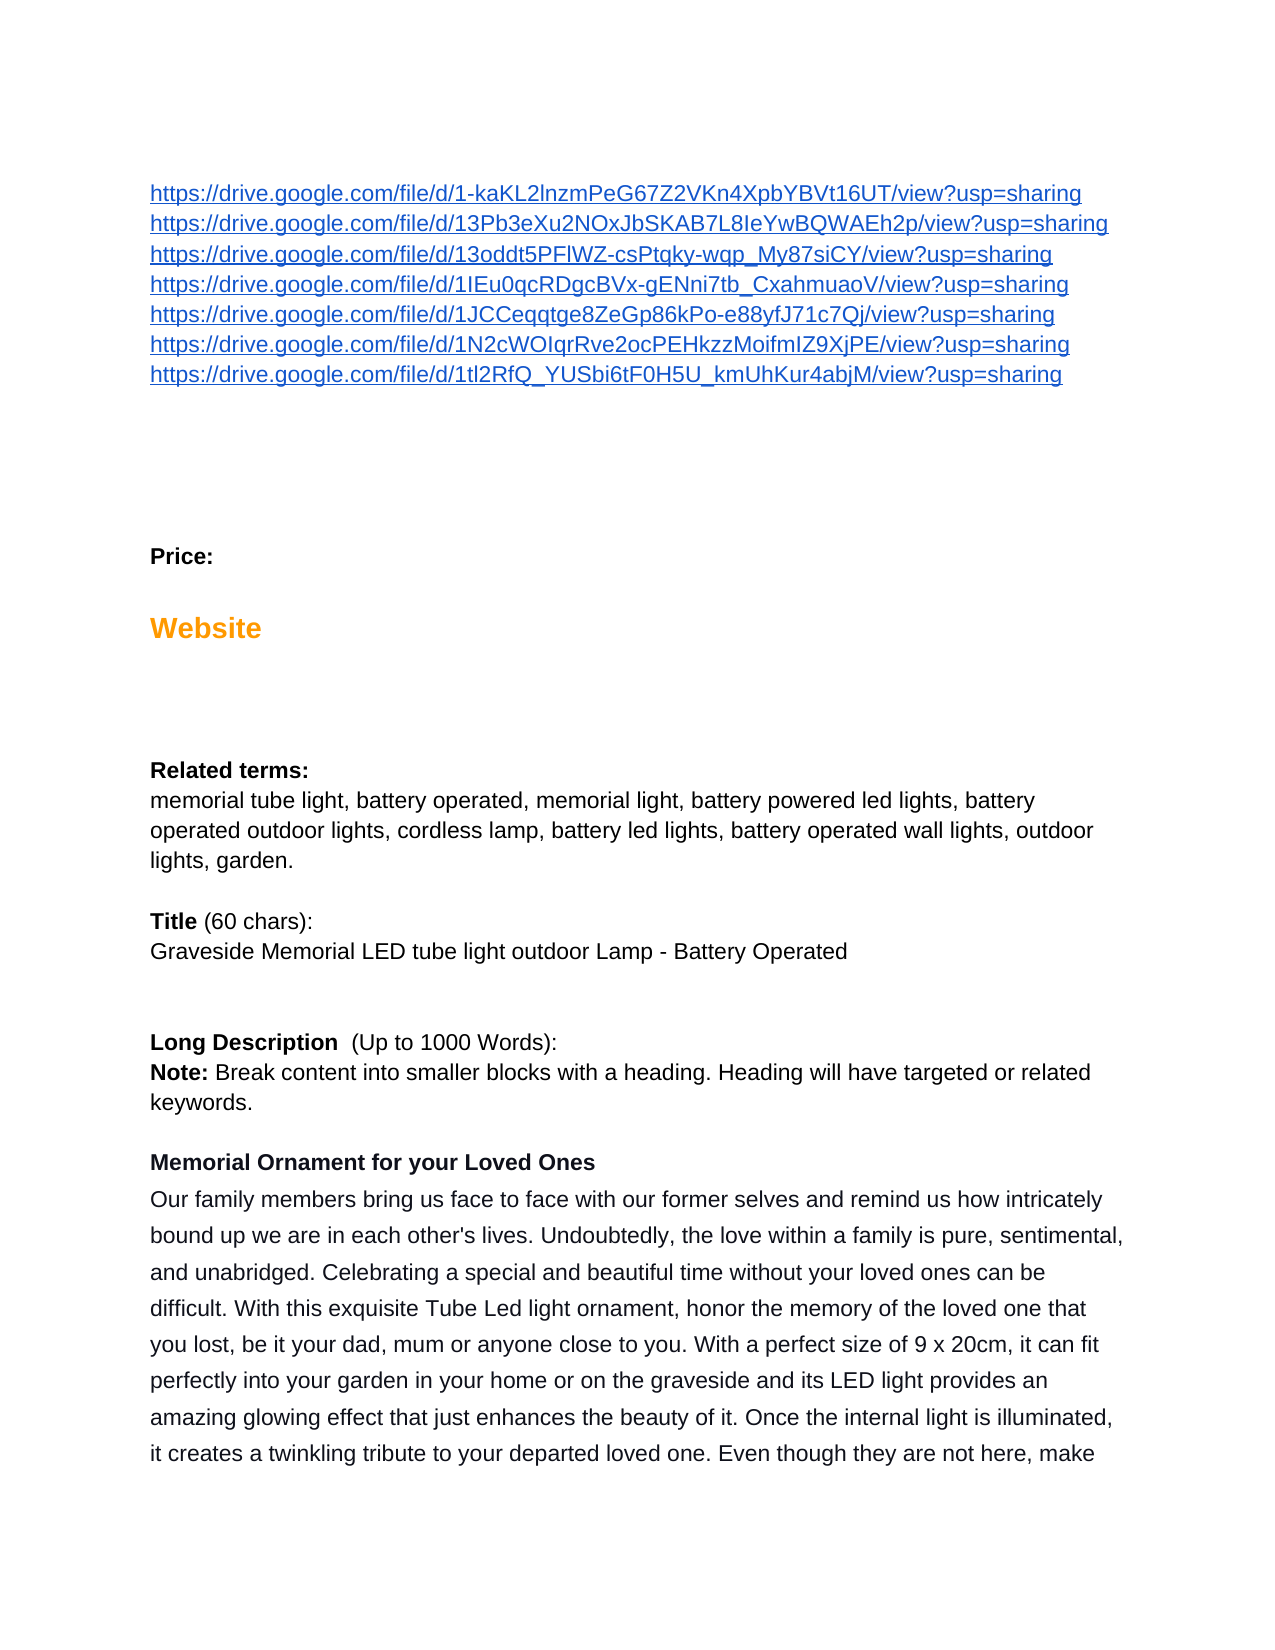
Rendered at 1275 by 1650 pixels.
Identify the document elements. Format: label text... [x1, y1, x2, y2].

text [150, 1186, 1125, 1467]
text Title (60 chars): [150, 908, 1125, 934]
text https://drive.google.com/file/d/1-kaKL2lnzmPeG67Z2VKn4XpbYBVt16UT/view?usp=sharing [150, 180, 1125, 207]
text memorial tube light, battery operated, memorial light, battery powered led lights, battery operated outdoor lights, cordless lamp, battery led lights, battery operated wall lights, outdoor lights, garden. [150, 787, 1125, 874]
text https://drive.google.com/file/d/1IEu0qcRDgcBVx-gENni7tb_CxahmuaoV/view?usp=sharing [150, 271, 1125, 297]
text https://drive.google.com/file/d/1JCCeqqtge8ZeGp86kPo-e88yfJ71c7Qj/view?usp=sharing [150, 301, 1125, 327]
text Price: [150, 543, 1125, 569]
text Note: Break content into smaller blocks with a heading. Heading will have targeted or related keywords. [150, 1059, 1125, 1115]
text Graveside Memorial LED tube light outdoor Lamp - Battery Operated [150, 938, 1125, 964]
text https://drive.google.com/file/d/1N2cWOIqrRve2ocPEHkzzMoifmIZ9XjPE/view?usp=sharing [150, 331, 1125, 358]
text https://drive.google.com/file/d/1tl2RfQ_YUSbi6tF0H5U_kmUhKur4abjM/view?usp=sharing [150, 361, 1125, 388]
text https://drive.google.com/file/d/13oddt5PFlWZ-csPtqky-wqp_My87siCY/view?usp=sharing [150, 241, 1125, 267]
text https://drive.google.com/file/d/13Pb3eXu2NOxJbSKAB7L8IeYwBQWAEh2p/view?usp=sharing [150, 210, 1125, 237]
text Related terms: [150, 757, 1125, 783]
text Long Description (Up to 1000 Words): [150, 1028, 1125, 1055]
text Website [150, 611, 1125, 645]
text Memorial Ornament for your Loved Ones [150, 1149, 1125, 1176]
